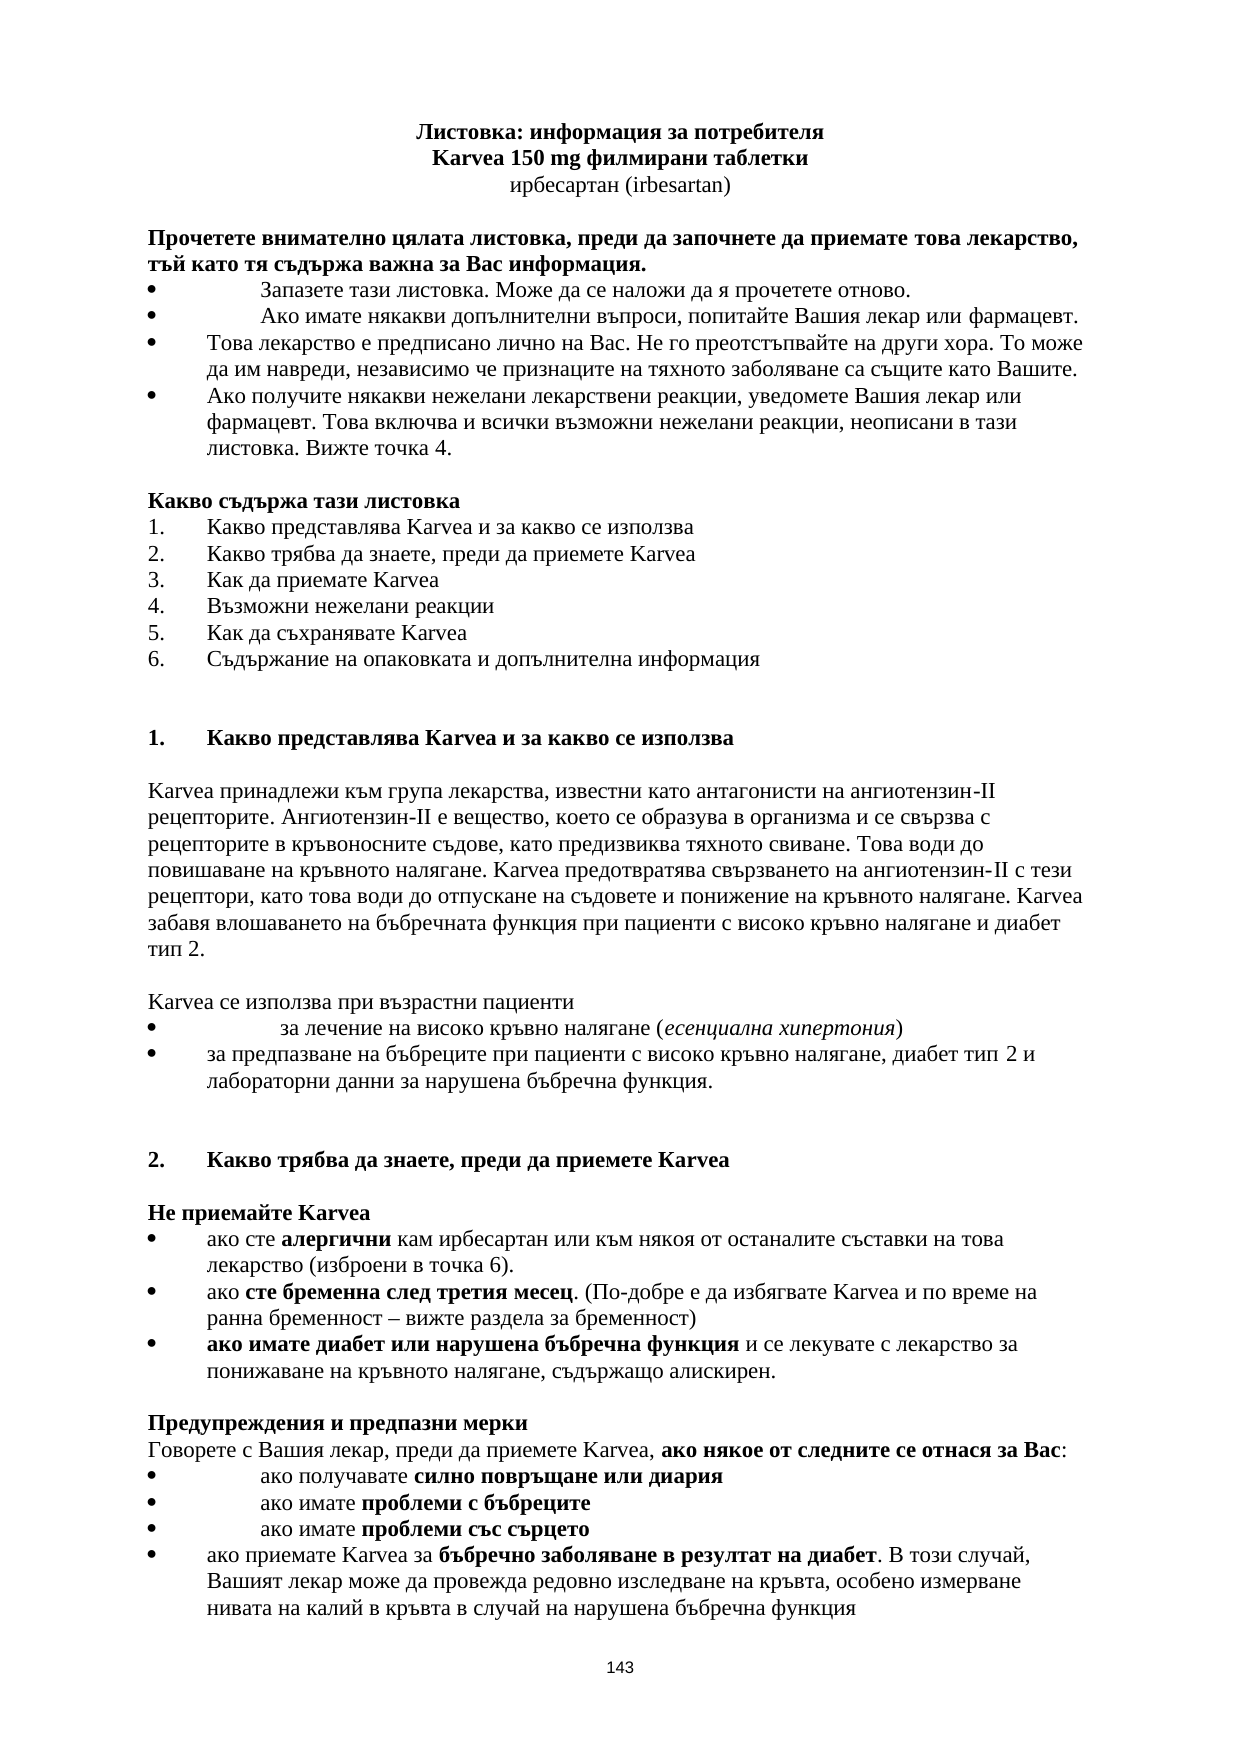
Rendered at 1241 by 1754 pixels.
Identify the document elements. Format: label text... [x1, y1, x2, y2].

text 1. Какво представлява Karvea и за какво се използва [148, 513, 1093, 540]
list Запазете тази листовка. Може да се наложи да я прочетете отново. [148, 276, 1093, 303]
list Ако имате някакви допълнителни въпроси, попитайте Вашия лекар или фармацевт. [148, 303, 1093, 329]
text ирбесартан (irbesartan) [148, 171, 1093, 197]
text 6. Съдържание на опаковката и допълнителна информация [148, 645, 1093, 672]
subtitle Не приемайте Karvea [148, 1199, 1093, 1225]
list за лечение на високо кръвно налягане (есенциална хипертония) [148, 1014, 1093, 1041]
subtitle Предупреждения и предпазни мерки [148, 1409, 1093, 1436]
list ако сте алергични кам ирбесартан или към някоя от останалите съставки на това лекарство (изброени в точка 6). [148, 1225, 1093, 1278]
title Karvea 150 mg филмирани таблетки [148, 144, 1093, 171]
subtitle 1. Какво представлява Каrvea и за какво се използва [148, 724, 1093, 751]
list Ако получите някакви нежелани лекарствени реакции, уведомете Вашия лекар или фармацевт. Това включва и всички възможни нежелани реакции, неописани в тази листовка. Вижте точка 4. [148, 382, 1093, 461]
list ако имате диабет или нарушена бъбречна функция и се лекувате с лекарство за понижаване на кръвното налягане, съдържащо алискирен. [148, 1330, 1093, 1383]
subtitle Прочетете внимателно цялата листовка, преди да започнете да приемате това лекарство, тъй като тя съдържа важна за Вас информация. [148, 223, 1093, 276]
list Това лекарство е предписано лично на Вас. Не го преотстъпвайте на други хора. То може да им навреди, независимо че признаците на тяхното заболяване са същите като Вашите. [148, 329, 1093, 382]
text 2. Какво трябва да знаете, преди да приемете Karvea [148, 540, 1093, 566]
list за предпазване на бъбреците при пациенти с високо кръвно налягане, диабет тип 2 и лабораторни данни за нарушена бъбречна функция. [148, 1041, 1093, 1093]
subtitle 2. Какво трябва да знаете, преди да приемете Каrvea [148, 1146, 1093, 1172]
list ако имате проблеми с бъбреците [148, 1488, 1093, 1515]
title Листовка: информация за потребителя [148, 118, 1093, 144]
text Говорете с Вашия лекар, преди да приемете Karvea, ако някое от следните се отнася за Вас: [148, 1436, 1093, 1462]
text Karvea се използва при възрастни пациенти [148, 988, 1093, 1014]
subtitle Какво съдържа тази листовка [148, 487, 1093, 513]
text 3. Как да приемате Karvea [148, 566, 1093, 592]
list ако приемате Karvea за бъбречно заболяване в резултат на диабет. В този случай, Вашият лекар може да провежда редовно изследване на кръвта, особено измерване нивата на калий в кръвта в случай на нарушена бъбречна функция [148, 1541, 1093, 1620]
text 5. Как да съхранявате Karvea [148, 619, 1093, 645]
text 4. Възможни нежелани реакции [148, 592, 1093, 619]
list ако получавате силно повръщане или диария [148, 1462, 1093, 1488]
list ако имате проблеми със сърцето [148, 1515, 1093, 1541]
text Karvea принадлежи към група лекарства, известни като антагонисти на ангиотензин-II рецепторите. Ангиотензин-II е вещество, което се образува в организма и се свързва с рецепторите в кръвоносните съдове, като предизвиква тяхното свиване. Това води до повишаване на кръвното налягане. Karvea предотвратява свързването на ангиотензин-II с тези рецептори, като това води до отпускане на съдовете и понижение на кръвното налягане. Karvea забавя влошаването на бъбречната функция при пациенти с високо кръвно налягане и диабет тип 2. [148, 777, 1093, 961]
list ако сте бременна след третия месец. (По-добре е да избягвате Karvea и по време на ранна бременност – вижте раздела за бременност) [148, 1278, 1093, 1330]
